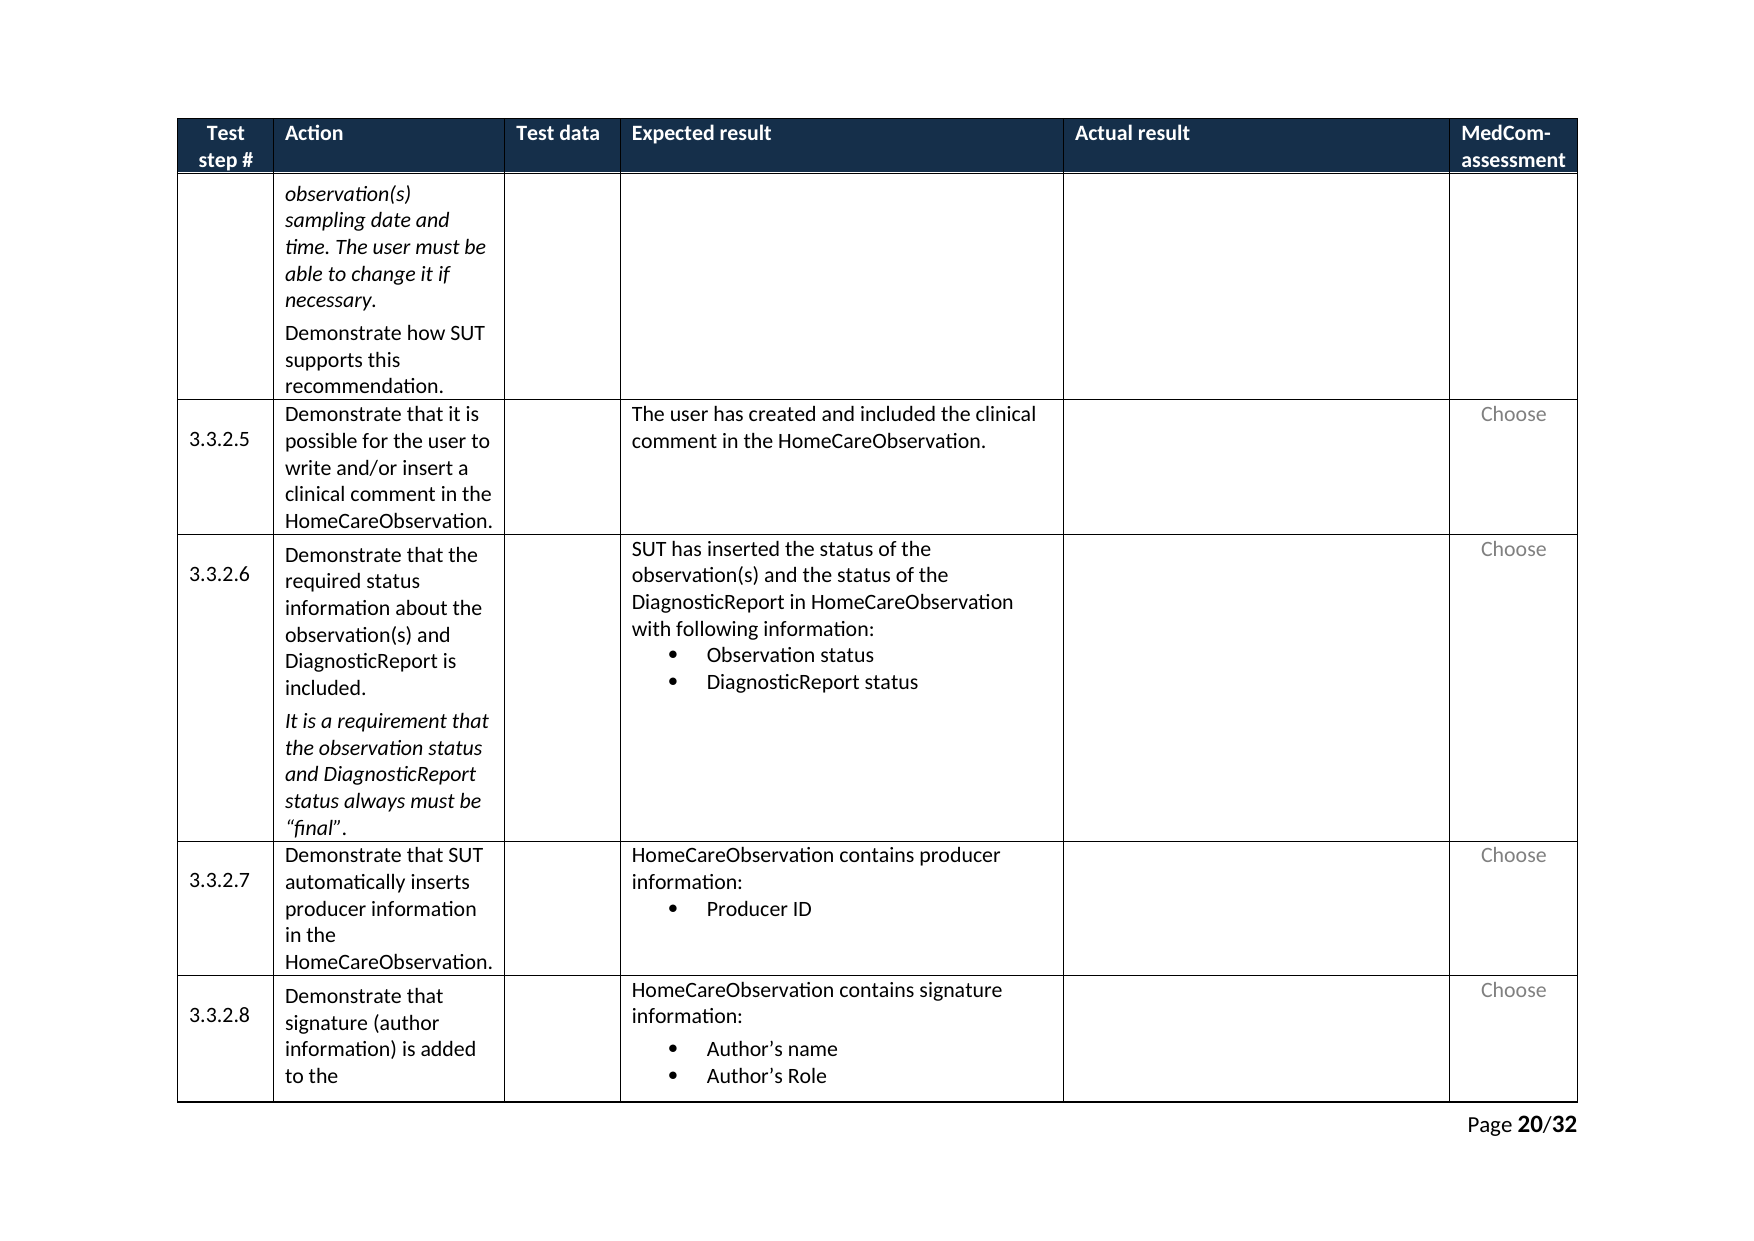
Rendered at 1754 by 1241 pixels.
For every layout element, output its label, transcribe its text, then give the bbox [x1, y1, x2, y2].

table_header Actual result [1064, 119, 1449, 172]
table_cell [1064, 842, 1449, 975]
table_cell [1064, 174, 1449, 399]
table_cell [178, 842, 273, 975]
table_cell Demonstrate that it is possible for the user to write and/or insert a clinical comment in the HomeCareObservation. [274, 400, 504, 534]
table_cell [621, 976, 1063, 1101]
table_cell [1450, 976, 1577, 1101]
table_cell [505, 174, 620, 399]
table_cell [178, 400, 273, 534]
table_cell SUT has inserted the status of the observation(s) and the status of the DiagnosticReport in HomeCareObservation with following information: Observation status DiagnosticReport status [621, 535, 1063, 841]
table_header Test step # [178, 119, 273, 172]
table_header Test data [505, 119, 620, 172]
table_cell [1450, 174, 1577, 399]
table_cell Demonstrate that SUT automatically inserts producer information in the HomeCareObservation. [274, 842, 504, 975]
table_cell [1450, 400, 1577, 534]
table_cell [1064, 400, 1449, 534]
table_cell [1064, 535, 1449, 841]
table_cell [505, 400, 620, 534]
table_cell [621, 174, 1063, 399]
table_header Expected result [621, 119, 1063, 172]
table_cell [505, 842, 620, 975]
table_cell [274, 976, 504, 1101]
table_cell [178, 535, 273, 841]
table_header Action [274, 119, 504, 172]
table_cell [1450, 535, 1577, 841]
table_cell [178, 976, 273, 1101]
table_cell [505, 535, 620, 841]
table_header MedCom-assessment [1450, 119, 1577, 172]
table_cell The user has created and included the clinical comment in the HomeCareObservation. [621, 400, 1063, 534]
table_cell [1450, 842, 1577, 975]
table_cell [178, 174, 273, 399]
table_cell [274, 174, 504, 399]
table_cell HomeCareObservation contains producer information: Producer ID [621, 842, 1063, 975]
table_cell [1064, 976, 1449, 1101]
table_cell [505, 976, 620, 1101]
table_cell Demonstrate that the required status information about the observation(s) and DiagnosticReport is included. It is a requirement that the observation status and DiagnosticReport status always must be “final”. [274, 535, 504, 841]
